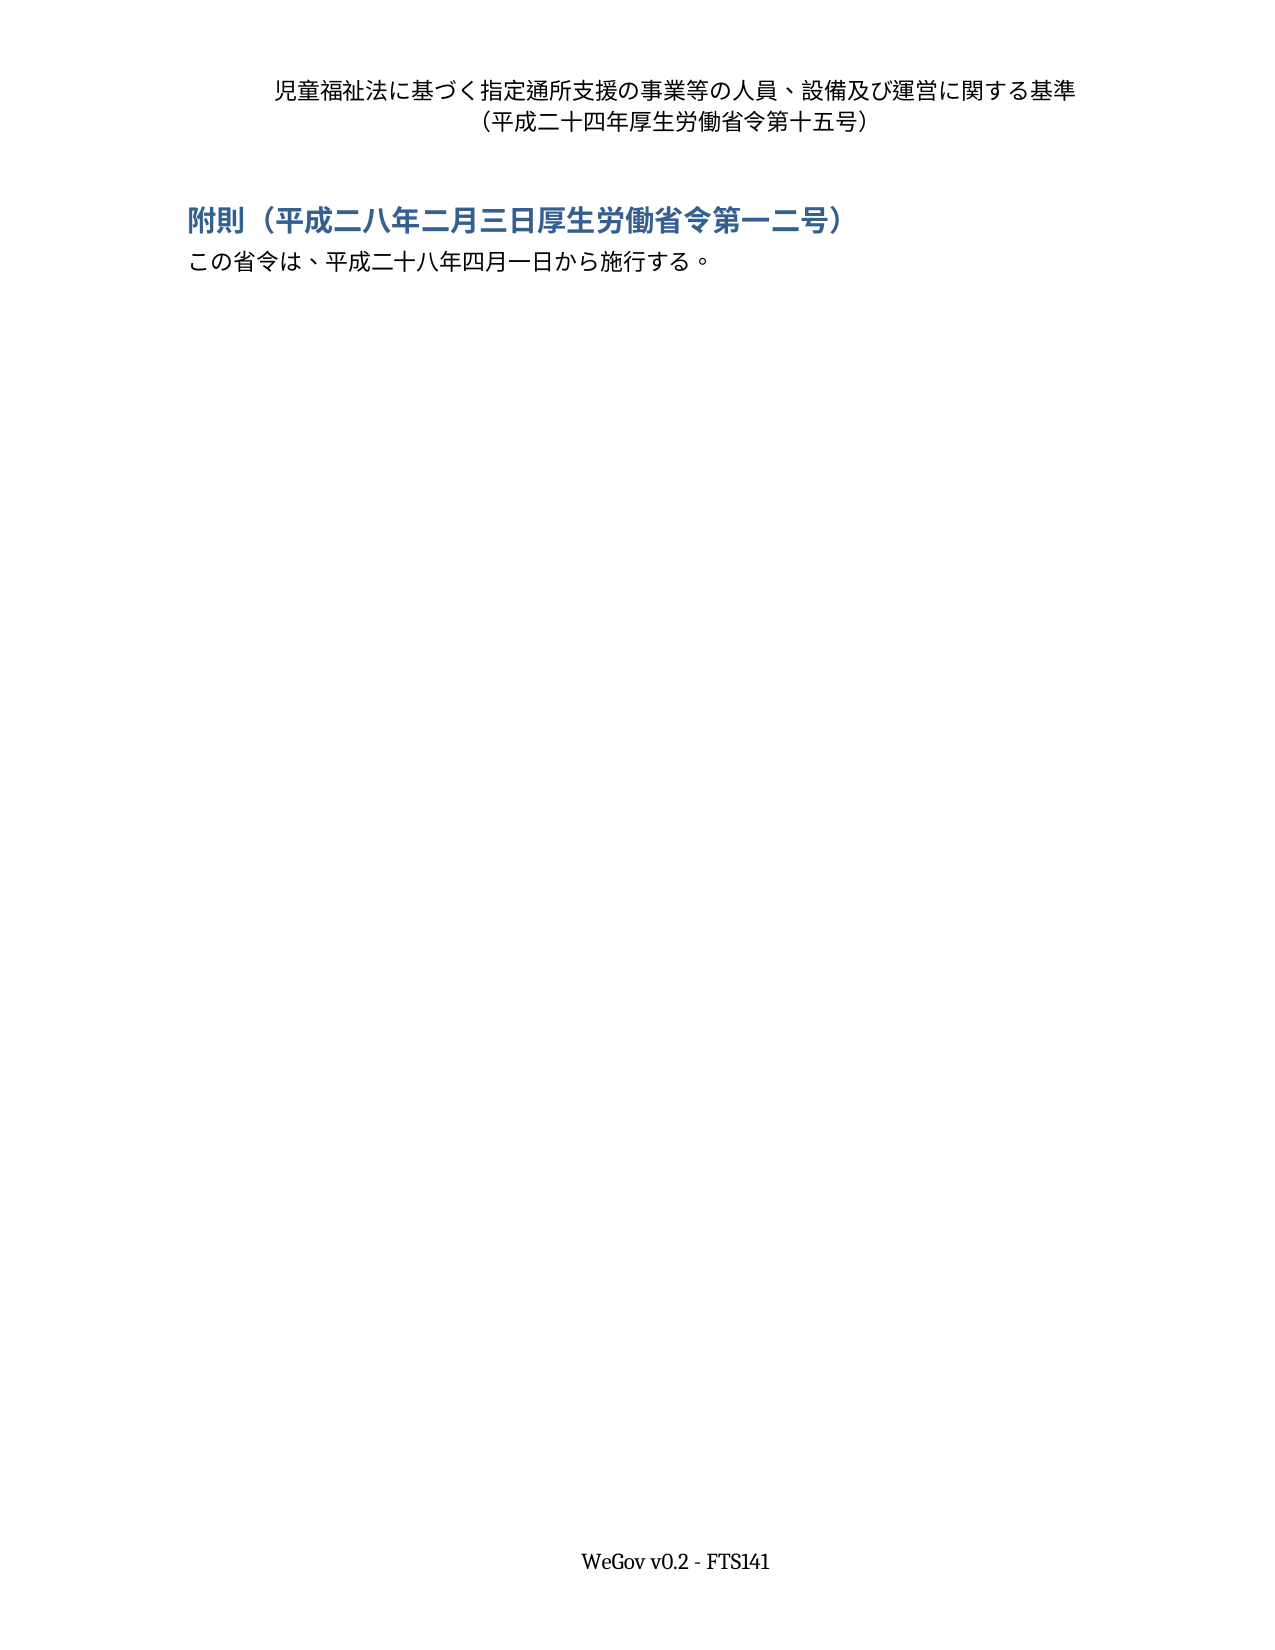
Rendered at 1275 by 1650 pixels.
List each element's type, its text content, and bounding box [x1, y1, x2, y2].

subtitle 附則（平成二八年二月三日厚生労働省令第一二号） [187, 200, 1087, 240]
text この省令は、平成二十八年四月一日から施行する。 [187, 246, 1087, 277]
